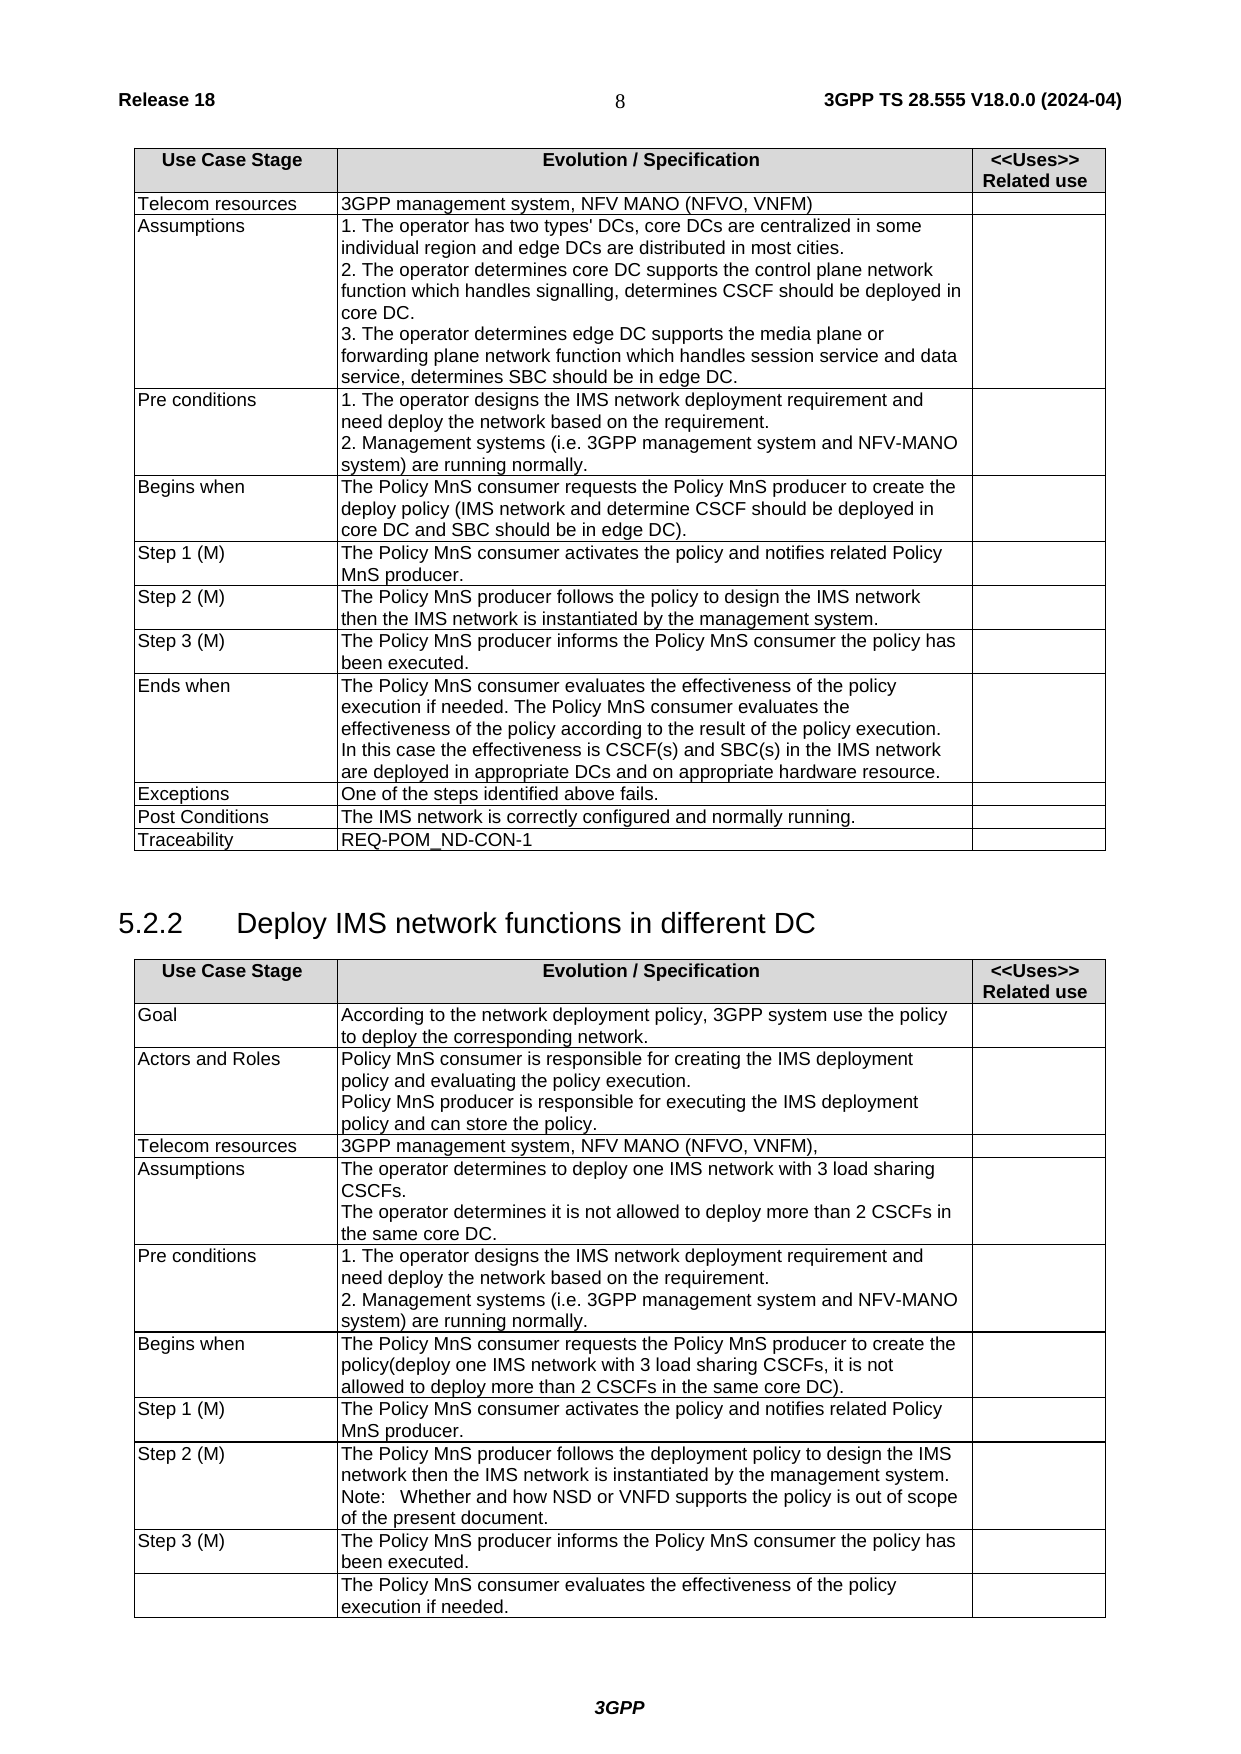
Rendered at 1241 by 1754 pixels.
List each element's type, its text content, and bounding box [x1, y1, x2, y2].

table_cell Step 1 (M) [135, 542, 337, 585]
table_cell 3GPP management system, NFV MANO (NFVO, VNFM) [338, 193, 972, 214]
table_cell Begins when [135, 476, 337, 541]
table_cell [973, 1443, 1105, 1529]
table_cell [973, 829, 1105, 850]
table_cell Telecom resources [135, 1135, 337, 1157]
table_header <<Uses>> Related use [973, 960, 1105, 1003]
table_cell Step 3 (M) [135, 1530, 337, 1573]
table_cell Step 1 (M) [135, 1398, 337, 1441]
table_cell Step 2 (M) [135, 586, 337, 629]
table_cell Step 2 (M) [135, 1443, 337, 1529]
table_cell [973, 674, 1105, 782]
table_cell The Policy MnS consumer evaluates the effectiveness of the policy execution if needed. The Policy MnS consumer evaluates the effectiveness of the policy according to the result of the policy execution. In this case the effectiveness is CSCF(s) and SBC(s) in the IMS network are deployed in appropriate DCs and on appropriate hardware resource. [338, 674, 972, 782]
table_cell [973, 630, 1105, 673]
table_header Evolution / Specification [338, 149, 972, 192]
table_cell Pre conditions [135, 389, 337, 475]
table_cell REQ-POM_ND-CON-1 [338, 829, 972, 850]
table_cell [973, 1158, 1105, 1244]
table_cell [973, 806, 1105, 827]
table_cell The Policy MnS consumer activates the policy and notifies related Policy MnS producer. [338, 1398, 972, 1441]
table_cell [973, 1048, 1105, 1134]
table_cell Assumptions [135, 215, 337, 388]
table_cell Ends when [135, 674, 337, 782]
table_cell Actors and Roles [135, 1048, 337, 1134]
table_cell The Policy MnS consumer requests the Policy MnS producer to create the deploy policy (IMS network and determine CSCF should be deployed in core DC and SBC should be in edge DC). [338, 476, 972, 541]
table_cell The Policy MnS consumer requests the Policy MnS producer to create the policy(deploy one IMS network with 3 load sharing CSCFs, it is not allowed to deploy more than 2 CSCFs in the same core DC). [338, 1333, 972, 1397]
table_cell The Policy MnS consumer evaluates the effectiveness of the policy execution if needed. [338, 1574, 972, 1617]
table_cell The operator determines to deploy one IMS network with 3 load sharing CSCFs. The operator determines it is not allowed to deploy more than 2 CSCFs in the same core DC. [338, 1158, 972, 1244]
table_cell Policy MnS consumer is responsible for creating the IMS deployment policy and evaluating the policy execution. Policy MnS producer is responsible for executing the IMS deployment policy and can store the policy. [338, 1048, 972, 1134]
table_header <<Uses>> Related use [973, 149, 1105, 192]
table_cell [973, 1004, 1105, 1047]
table_cell [973, 1574, 1105, 1617]
table_cell [973, 215, 1105, 388]
table_cell The Policy MnS consumer activates the policy and notifies related Policy MnS producer. [338, 542, 972, 585]
table_cell Assumptions [135, 1158, 337, 1244]
table_cell [973, 476, 1105, 541]
table_cell [973, 1530, 1105, 1573]
table_cell [973, 389, 1105, 475]
table_cell [973, 783, 1105, 805]
table_cell Begins when [135, 1333, 337, 1397]
table_cell 1. The operator designs the IMS network deployment requirement and need deploy the network based on the requirement. 2. Management systems (i.e. 3GPP management system and NFV-MANO system) are running normally. [338, 1245, 972, 1331]
table_cell [973, 586, 1105, 629]
table_cell Exceptions [135, 783, 337, 805]
table_cell Step 3 (M) [135, 630, 337, 673]
table_cell Post Conditions [135, 806, 337, 827]
table_cell Pre conditions [135, 1245, 337, 1331]
table_cell The Policy MnS producer follows the deployment policy to design the IMS network then the IMS network is instantiated by the management system. Note: Whether and how NSD or VNFD supports the policy is out of scope of the present document. [338, 1443, 972, 1529]
table_cell The Policy MnS producer informs the Policy MnS consumer the policy has been executed. [338, 630, 972, 673]
table_cell [973, 1245, 1105, 1331]
table_cell [135, 1574, 337, 1617]
table_cell The Policy MnS producer follows the policy to design the IMS network then the IMS network is instantiated by the management system. [338, 586, 972, 629]
table_cell Goal [135, 1004, 337, 1047]
subtitle 5.2.2 Deploy IMS network functions in different DC [118, 906, 1122, 940]
table_cell 1. The operator designs the IMS network deployment requirement and need deploy the network based on the requirement. 2. Management systems (i.e. 3GPP management system and NFV-MANO system) are running normally. [338, 389, 972, 475]
table_cell According to the network deployment policy, 3GPP system use the policy to deploy the corresponding network. [338, 1004, 972, 1047]
table_cell Traceability [135, 829, 337, 850]
table_cell [973, 1135, 1105, 1157]
table_header Use Case Stage [135, 149, 337, 192]
table_cell Telecom resources [135, 193, 337, 214]
table_cell The IMS network is correctly configured and normally running. [338, 806, 972, 827]
table_cell [973, 542, 1105, 585]
table_cell One of the steps identified above fails. [338, 783, 972, 805]
table_cell 3GPP management system, NFV MANO (NFVO, VNFM), [338, 1135, 972, 1157]
table_header Evolution / Specification [338, 960, 972, 1003]
table_cell 1. The operator has two types' DCs, core DCs are centralized in some individual region and edge DCs are distributed in most cities. 2. The operator determines core DC supports the control plane network function which handles signalling, determines CSCF should be deployed in core DC. 3. The operator determines edge DC supports the media plane or forwarding plane network function which handles session service and data service, determines SBC should be in edge DC. [338, 215, 972, 388]
table_header Use Case Stage [135, 960, 337, 1003]
table_cell [973, 1333, 1105, 1397]
table_cell The Policy MnS producer informs the Policy MnS consumer the policy has been executed. [338, 1530, 972, 1573]
table_cell [973, 193, 1105, 214]
table_cell [973, 1398, 1105, 1441]
